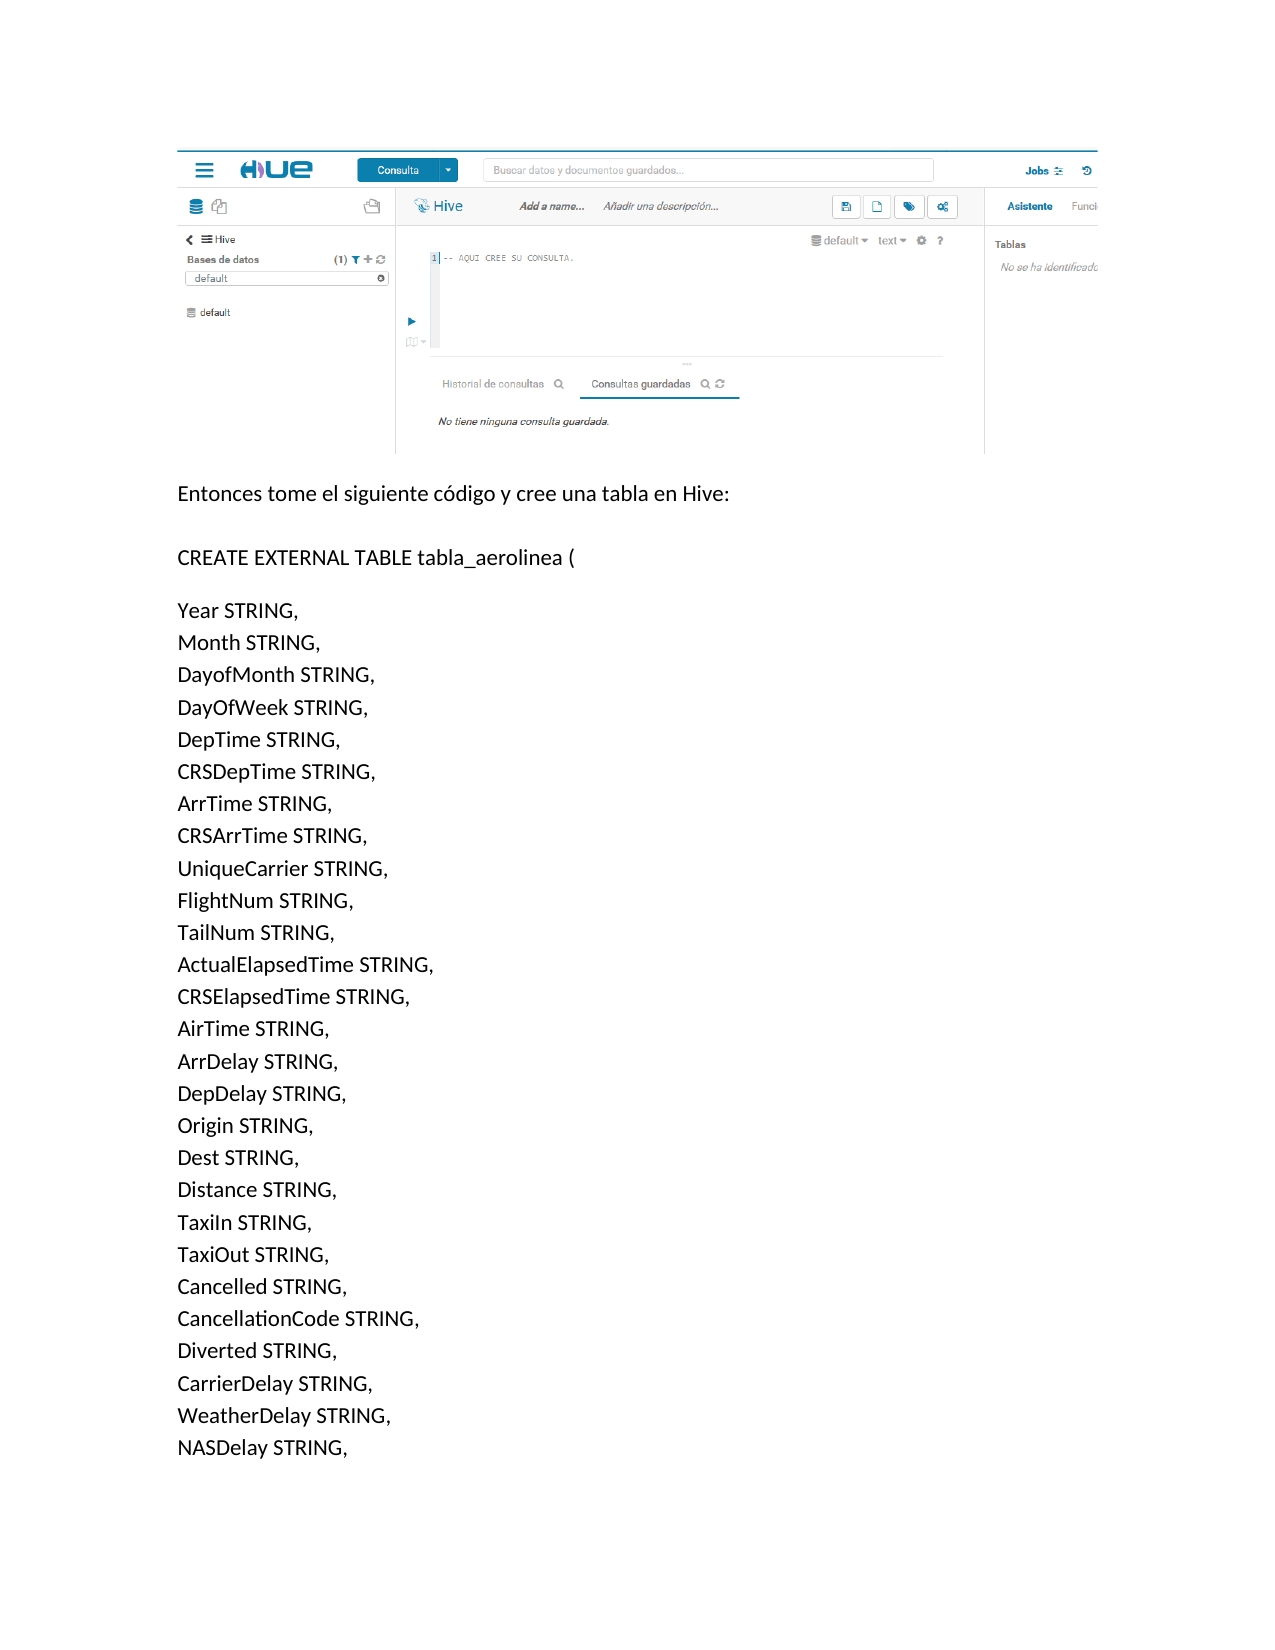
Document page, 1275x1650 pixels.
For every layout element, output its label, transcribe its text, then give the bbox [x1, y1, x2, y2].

picture [177, 153, 1098, 454]
text Entonces tome el siguiente código y cree una tabla en Hive: CREATE EXTERNAL TABLE tabla_aerolinea ( [177, 479, 1098, 571]
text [177, 596, 1098, 1461]
